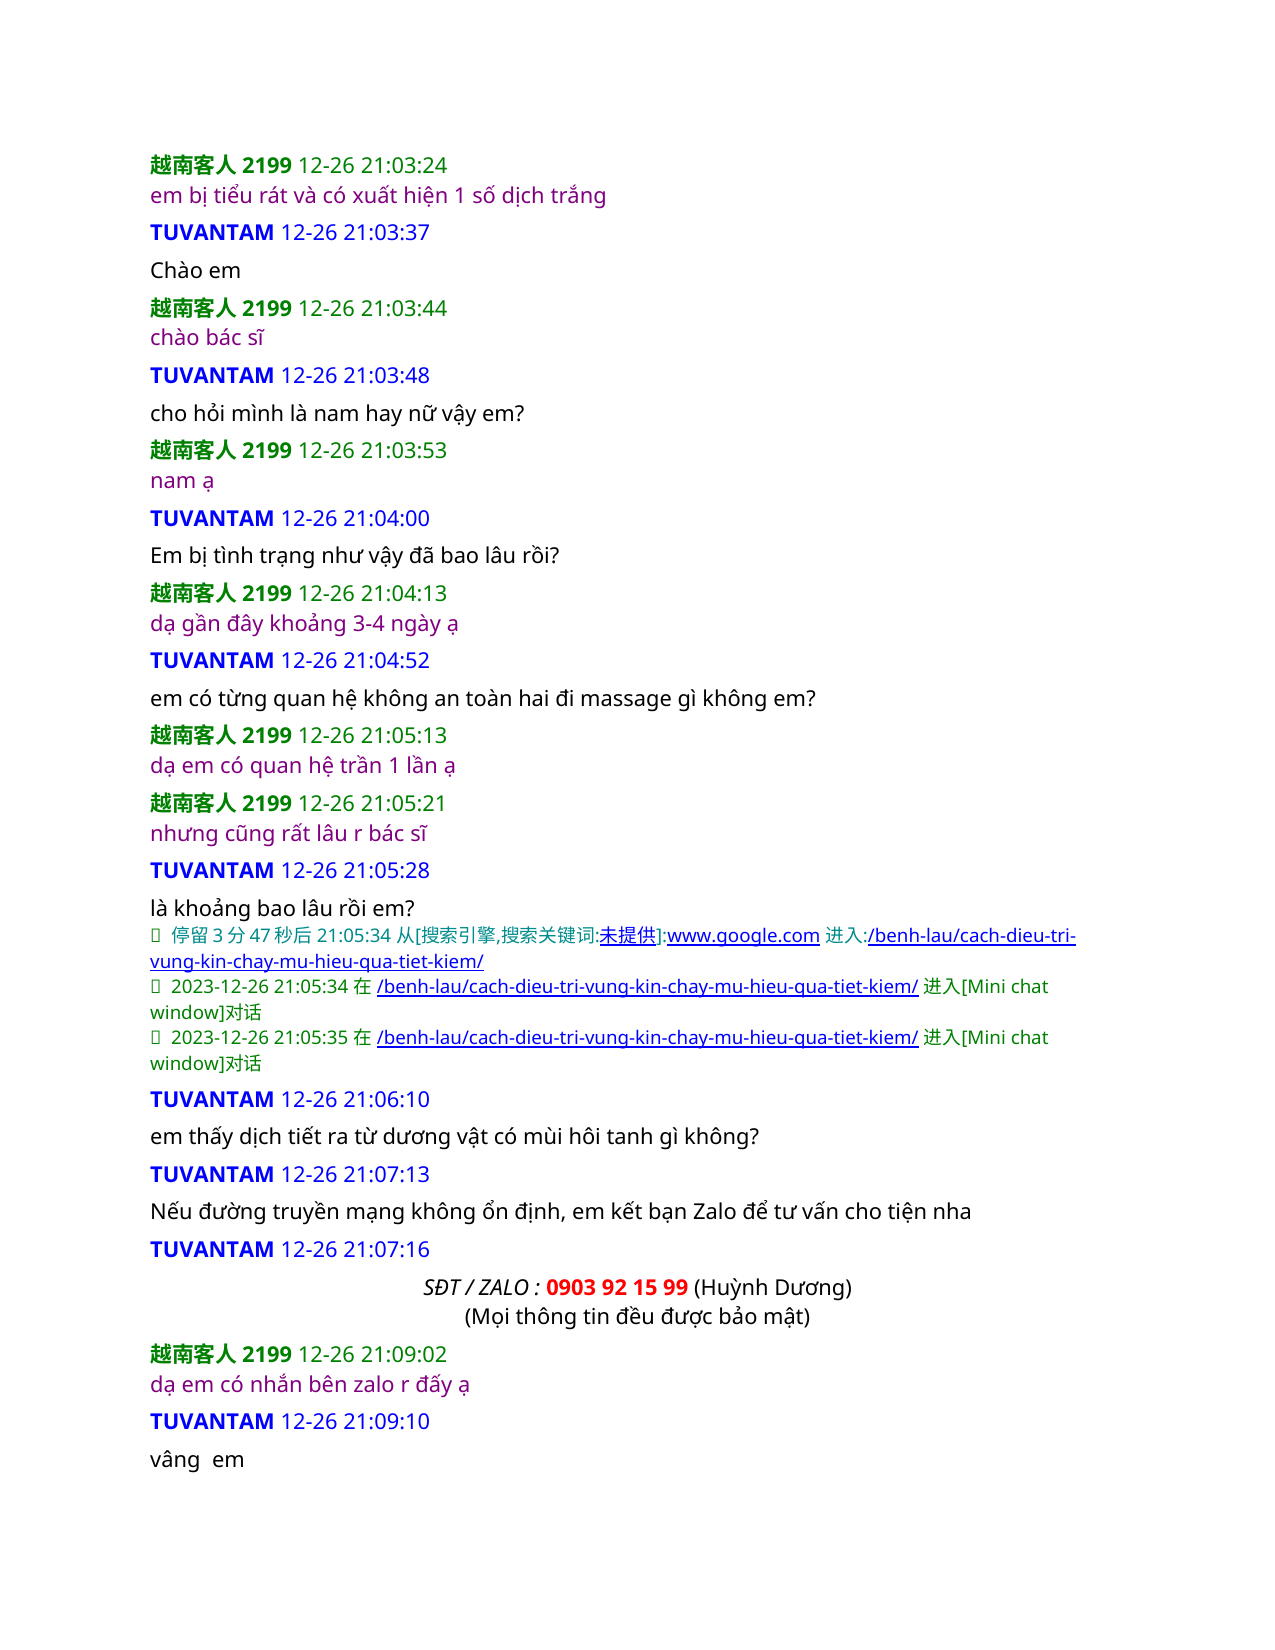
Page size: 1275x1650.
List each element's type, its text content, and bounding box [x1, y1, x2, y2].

text 越南客人2199 12-26 21:05:13 [150, 720, 1125, 750]
text TUVANTAM 12-26 21:06:10 [150, 1083, 1125, 1113]
text TUVANTAM 12-26 21:05:28 [150, 855, 1125, 885]
text nhưng cũng rất lâu r bác sĩ [150, 818, 1125, 847]
text  停留3分47秒后 21:05:34 从[搜索引擎,搜索关键词:未提供]:www.google.com 进入:/benh-lau/cach-dieu-tri-vung-kin-chay-mu-hieu-qua-tiet-kiem/ [150, 923, 1125, 974]
text dạ gần đây khoảng 3-4 ngày ạ [150, 608, 1125, 637]
text TUVANTAM 12-26 21:07:16 [150, 1234, 1125, 1264]
text TUVANTAM 12-26 21:03:48 [150, 360, 1125, 390]
text 越南客人2199 12-26 21:05:21 [150, 788, 1125, 818]
text cho hỏi mình là nam hay nữ vậy em? [150, 398, 1125, 427]
text SĐT / ZALO : 0903 92 15 99 (Huỳnh Dương) (Mọi thông tin đều được bảo mật) [150, 1272, 1125, 1331]
text em thấy dịch tiết ra từ dương vật có mùi hôi tanh gì không? [150, 1121, 1125, 1151]
text TUVANTAM 12-26 21:07:13 [150, 1159, 1125, 1188]
text TUVANTAM 12-26 21:04:52 [150, 645, 1125, 675]
text TUVANTAM 12-26 21:09:10 [150, 1406, 1125, 1436]
text Chào em [150, 255, 1125, 285]
text em bị tiểu rát và có xuất hiện 1 số dịch trắng [150, 180, 1125, 209]
text 越南客人2199 12-26 21:09:02 [150, 1339, 1125, 1369]
text TUVANTAM 12-26 21:04:00 [150, 503, 1125, 532]
text TUVANTAM 12-26 21:03:37 [150, 217, 1125, 247]
text chào bác sĩ [150, 322, 1125, 352]
text em có từng quan hệ không an toàn hai đi massage gì không em? [150, 683, 1125, 713]
text nam ạ [150, 465, 1125, 495]
text 越南客人2199 12-26 21:04:13 [150, 578, 1125, 608]
text 越南客人2199 12-26 21:03:44 [150, 293, 1125, 322]
text Em bị tình trạng như vậy đã bao lâu rồi? [150, 540, 1125, 570]
text dạ em có quan hệ trần 1 lần ạ [150, 750, 1125, 780]
text 越南客人2199 12-26 21:03:24 [150, 150, 1125, 180]
text Nếu đường truyền mạng không ổn định, em kết bạn Zalo để tư vấn cho tiện nha [150, 1196, 1125, 1226]
text  2023-12-26 21:05:35 在 /benh-lau/cach-dieu-tri-vung-kin-chay-mu-hieu-qua-tiet-kiem/ 进入[Mini chat window]对话 [150, 1025, 1125, 1076]
text dạ em có nhắn bên zalo r đấy ạ [150, 1369, 1125, 1398]
text vâng em [150, 1444, 1125, 1474]
text là khoảng bao lâu rồi em? [150, 893, 1125, 923]
text  2023-12-26 21:05:34 在 /benh-lau/cach-dieu-tri-vung-kin-chay-mu-hieu-qua-tiet-kiem/ 进入[Mini chat window]对话 [150, 974, 1125, 1025]
text 越南客人2199 12-26 21:03:53 [150, 435, 1125, 465]
